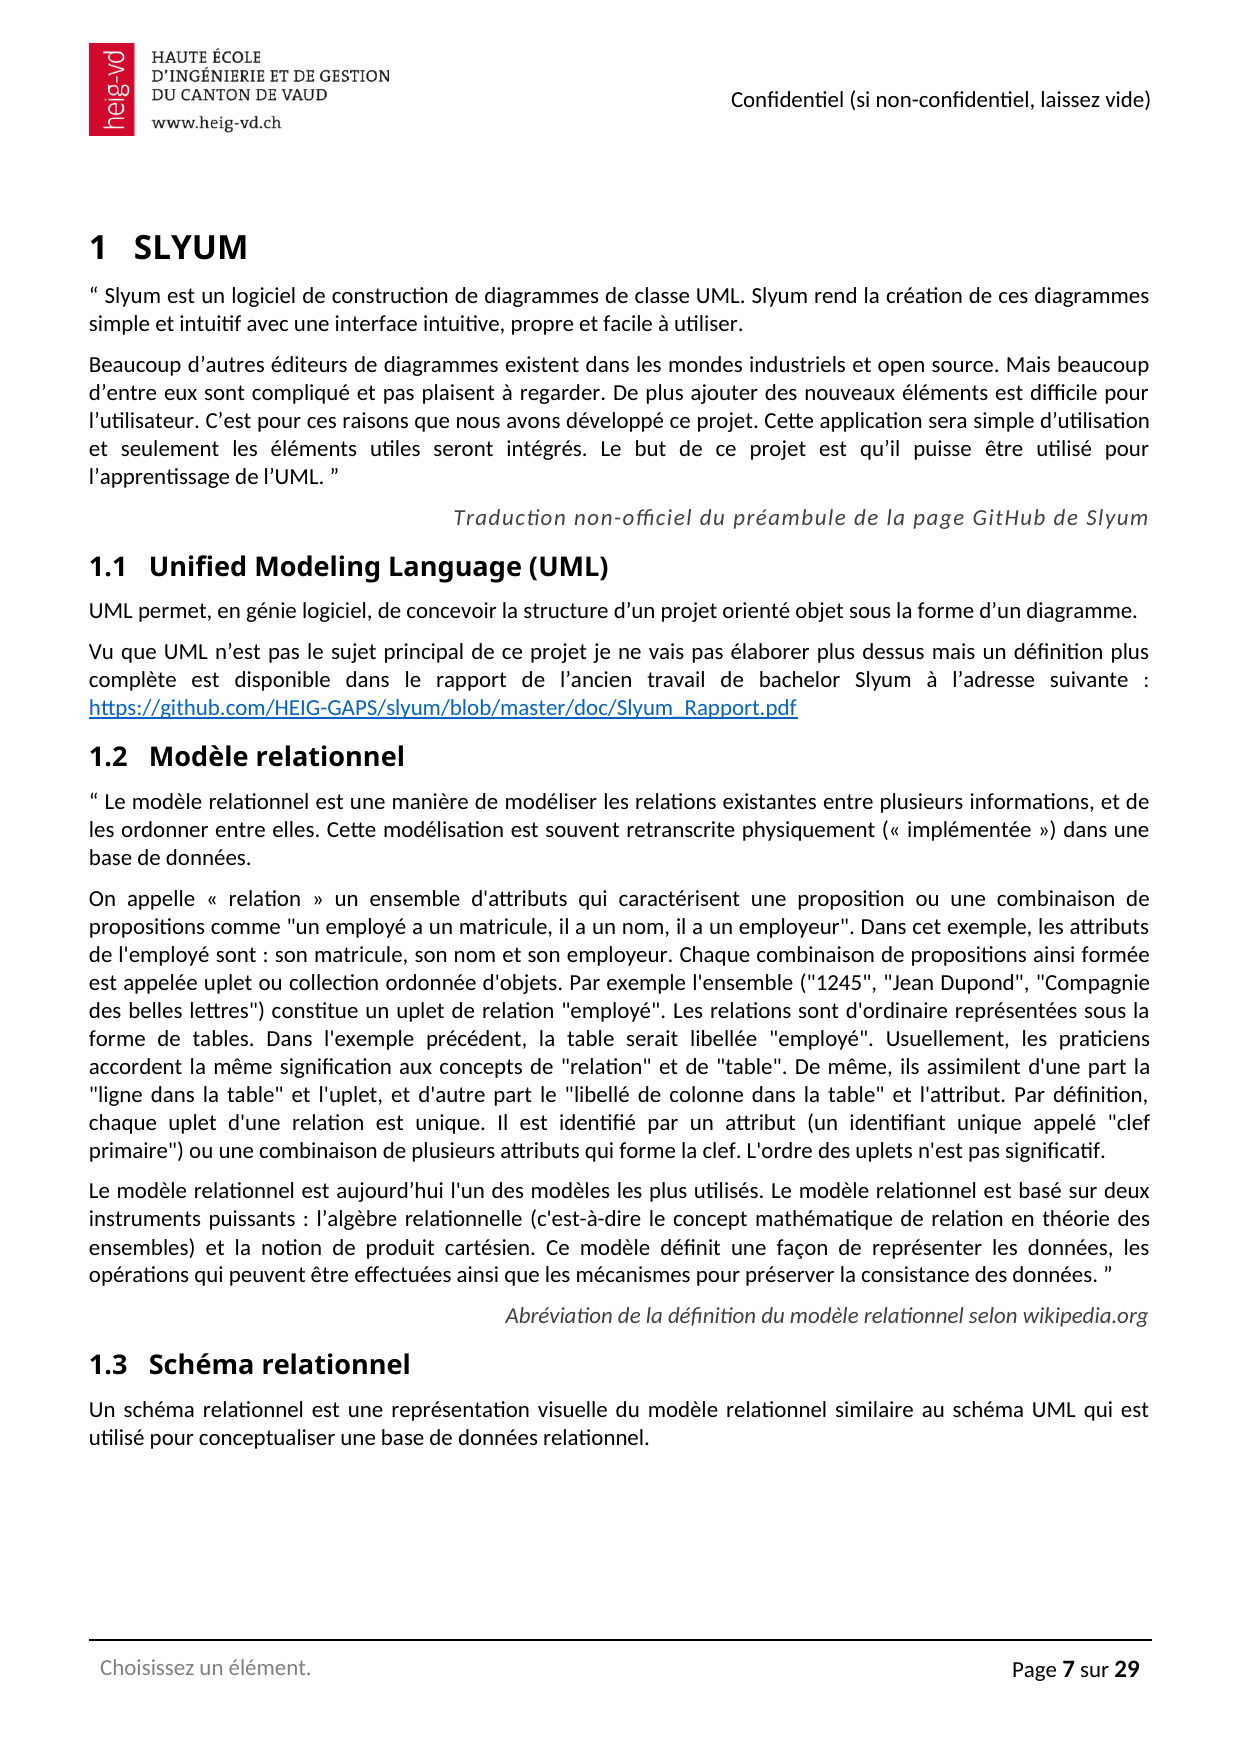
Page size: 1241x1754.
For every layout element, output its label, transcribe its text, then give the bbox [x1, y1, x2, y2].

subtitle SLYUM [89, 223, 1152, 269]
text Abréviation de la définition du modèle relationnel selon wikipedia.org [89, 1301, 1152, 1329]
text Le modèle relationnel est aujourd’hui l'un des modèles les plus utilisés. Le modèle relationnel est basé sur deux instruments puissants : l’algèbre relationnelle (c'est-à-dire le concept mathématique de relation en théorie des ensembles) et la notion de produit cartésien. Ce modèle définit une façon de représenter les données, les opérations qui peuvent être effectuées ainsi que les mécanismes pour préserver la consistance des données. ” [89, 1177, 1152, 1289]
subtitle Modèle relationnel [89, 738, 1152, 775]
text “ Le modèle relationnel est une manière de modéliser les relations existantes entre plusieurs informations, et de les ordonner entre elles. Cette modélisation est souvent retranscrite physiquement (« implémentée ») dans une base de données. [89, 787, 1152, 871]
text On appelle « relation » un ensemble d'attributs qui caractérisent une proposition ou une combinaison de propositions comme "un employé a un matricule, il a un nom, il a un employeur". Dans cet exemple, les attributs de l'employé sont : son matricule, son nom et son employeur. Chaque combinaison de propositions ainsi formée est appelée uplet ou collection ordonnée d'objets. Par exemple l'ensemble ("1245", "Jean Dupond", "Compagnie des belles lettres") constitue un uplet de relation "employé". Les relations sont d'ordinaire représentées sous la forme de tables. Dans l'exemple précédent, la table serait libellée "employé". Usuellement, les praticiens accordent la même signification aux concepts de "relation" et de "table". De même, ils assimilent d'une part la "ligne dans la table" et l'uplet, et d'autre part le "libellé de colonne dans la table" et l'attribut. Par définition, chaque uplet d'une relation est unique. Il est identifié par un attribut (un identifiant unique appelé "clef primaire") ou une combinaison de plusieurs attributs qui forme la clef. L'ordre des uplets n'est pas significatif. [89, 884, 1152, 1164]
text Vu que UML n’est pas le sujet principal de ce projet je ne vais pas élaborer plus dessus mais un définition plus complète est disponible dans le rapport de l’ancien travail de bachelor Slyum à l’adresse suivante : https://github.com/HEIG-GAPS/slyum/blob/master/doc/Slyum_Rapport.pdf [89, 637, 1152, 721]
text UML permet, en génie logiciel, de concevoir la structure d’un projet orienté objet sous la forme d’un diagramme. [89, 597, 1152, 625]
subtitle Schéma relationnel [89, 1346, 1152, 1383]
subtitle Unified Modeling Language (UML) [89, 547, 1152, 584]
text Beaucoup d’autres éditeurs de diagrammes existent dans les mondes industriels et open source. Mais beaucoup d’entre eux sont compliqué et pas plaisent à regarder. De plus ajouter des nouveaux éléments est difficile pour l’utilisateur. C’est pour ces raisons que nous avons développé ce projet. Cette application sera simple d’utilisation et seulement les éléments utiles seront intégrés. Le but de ce projet est qu’il puisse être utilisé pour l’apprentissage de l’UML. ” [89, 350, 1152, 490]
picture [89, 43, 389, 136]
text “ Slyum est un logiciel de construction de diagrammes de classe UML. Slyum rend la création de ces diagrammes simple et intuitif avec une interface intuitive, propre et facile à utiliser. [89, 281, 1152, 337]
subtitle Traduction non-officiel du préambule de la page GitHub de Slyum [89, 503, 1152, 531]
text Un schéma relationnel est une représentation visuelle du modèle relationnel similaire au schéma UML qui est utilisé pour conceptualiser une base de données relationnel. [89, 1395, 1152, 1451]
